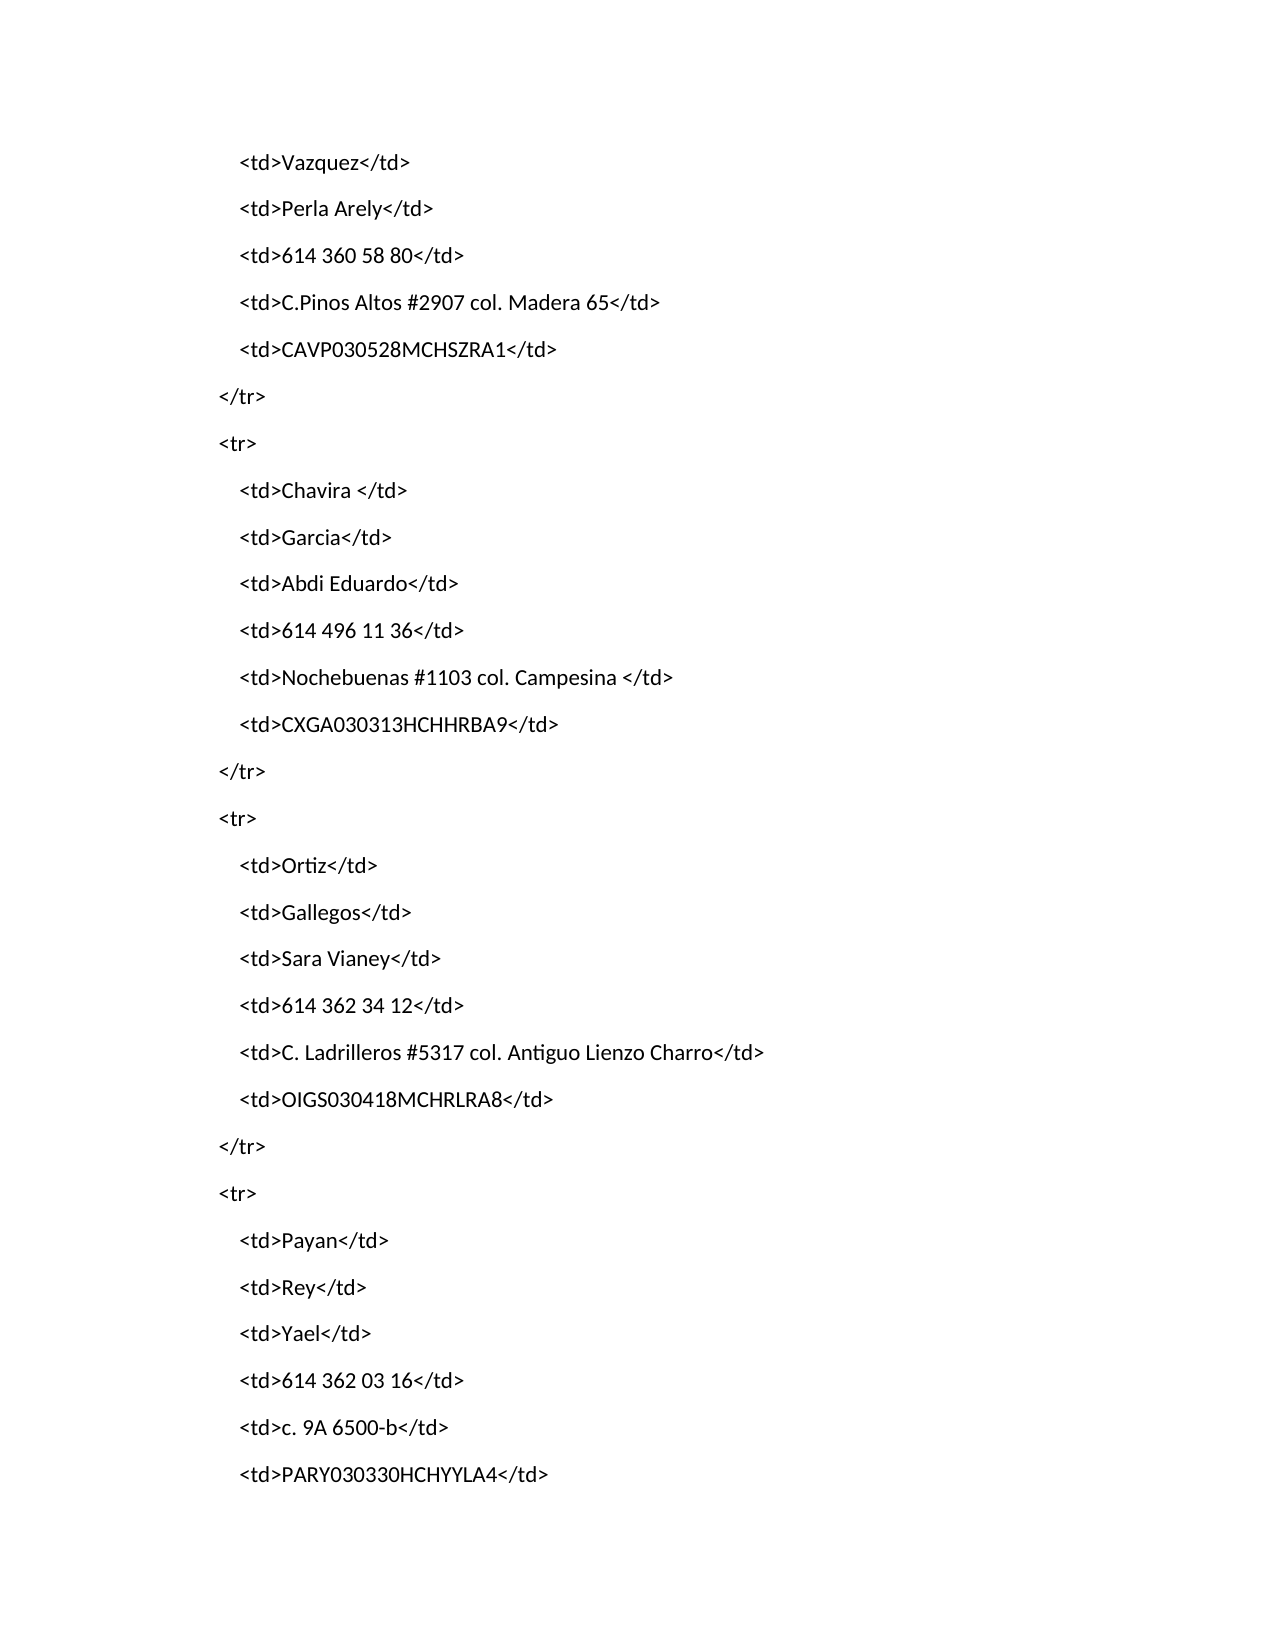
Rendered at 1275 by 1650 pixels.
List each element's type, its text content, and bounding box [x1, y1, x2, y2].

text </tr> [177, 1132, 1098, 1160]
text <td>C. Ladrilleros #5317 col. Antiguo Lienzo Charro</td> [177, 1038, 1098, 1066]
text <td>C.Pinos Altos #2907 col. Madera 65</td> [177, 288, 1098, 316]
text <td>614 496 11 36</td> [177, 616, 1098, 644]
text <td>PARY030330HCHYYLA4</td> [177, 1460, 1098, 1488]
text <tr> [177, 804, 1098, 832]
text <td>614 360 58 80</td> [177, 241, 1098, 269]
text <td>Nochebuenas #1103 col. Campesina </td> [177, 663, 1098, 691]
text <td>CXGA030313HCHHRBA9</td> [177, 710, 1098, 738]
text <td>Chavira </td> [177, 476, 1098, 504]
text <td>CAVP030528MCHSZRA1</td> [177, 335, 1098, 363]
text <td>c. 9A 6500-b</td> [177, 1413, 1098, 1441]
text <td>OIGS030418MCHRLRA8</td> [177, 1085, 1098, 1113]
text <td>Sara Vianey</td> [177, 944, 1098, 972]
text </tr> [177, 382, 1098, 410]
text <td>Abdi Eduardo</td> [177, 569, 1098, 597]
text <tr> [177, 1179, 1098, 1207]
text <td>Ortiz</td> [177, 851, 1098, 879]
text <td>Perla Arely</td> [177, 194, 1098, 222]
text <td>Garcia</td> [177, 523, 1098, 551]
text <td>Rey</td> [177, 1273, 1098, 1301]
text <td>Payan</td> [177, 1226, 1098, 1254]
text <td>614 362 34 12</td> [177, 991, 1098, 1019]
text <td>Yael</td> [177, 1319, 1098, 1347]
text <tr> [177, 429, 1098, 457]
text </tr> [177, 757, 1098, 785]
text <td>Gallegos</td> [177, 898, 1098, 926]
text <td>Vazquez</td> [177, 148, 1098, 176]
text <td>614 362 03 16</td> [177, 1366, 1098, 1394]
